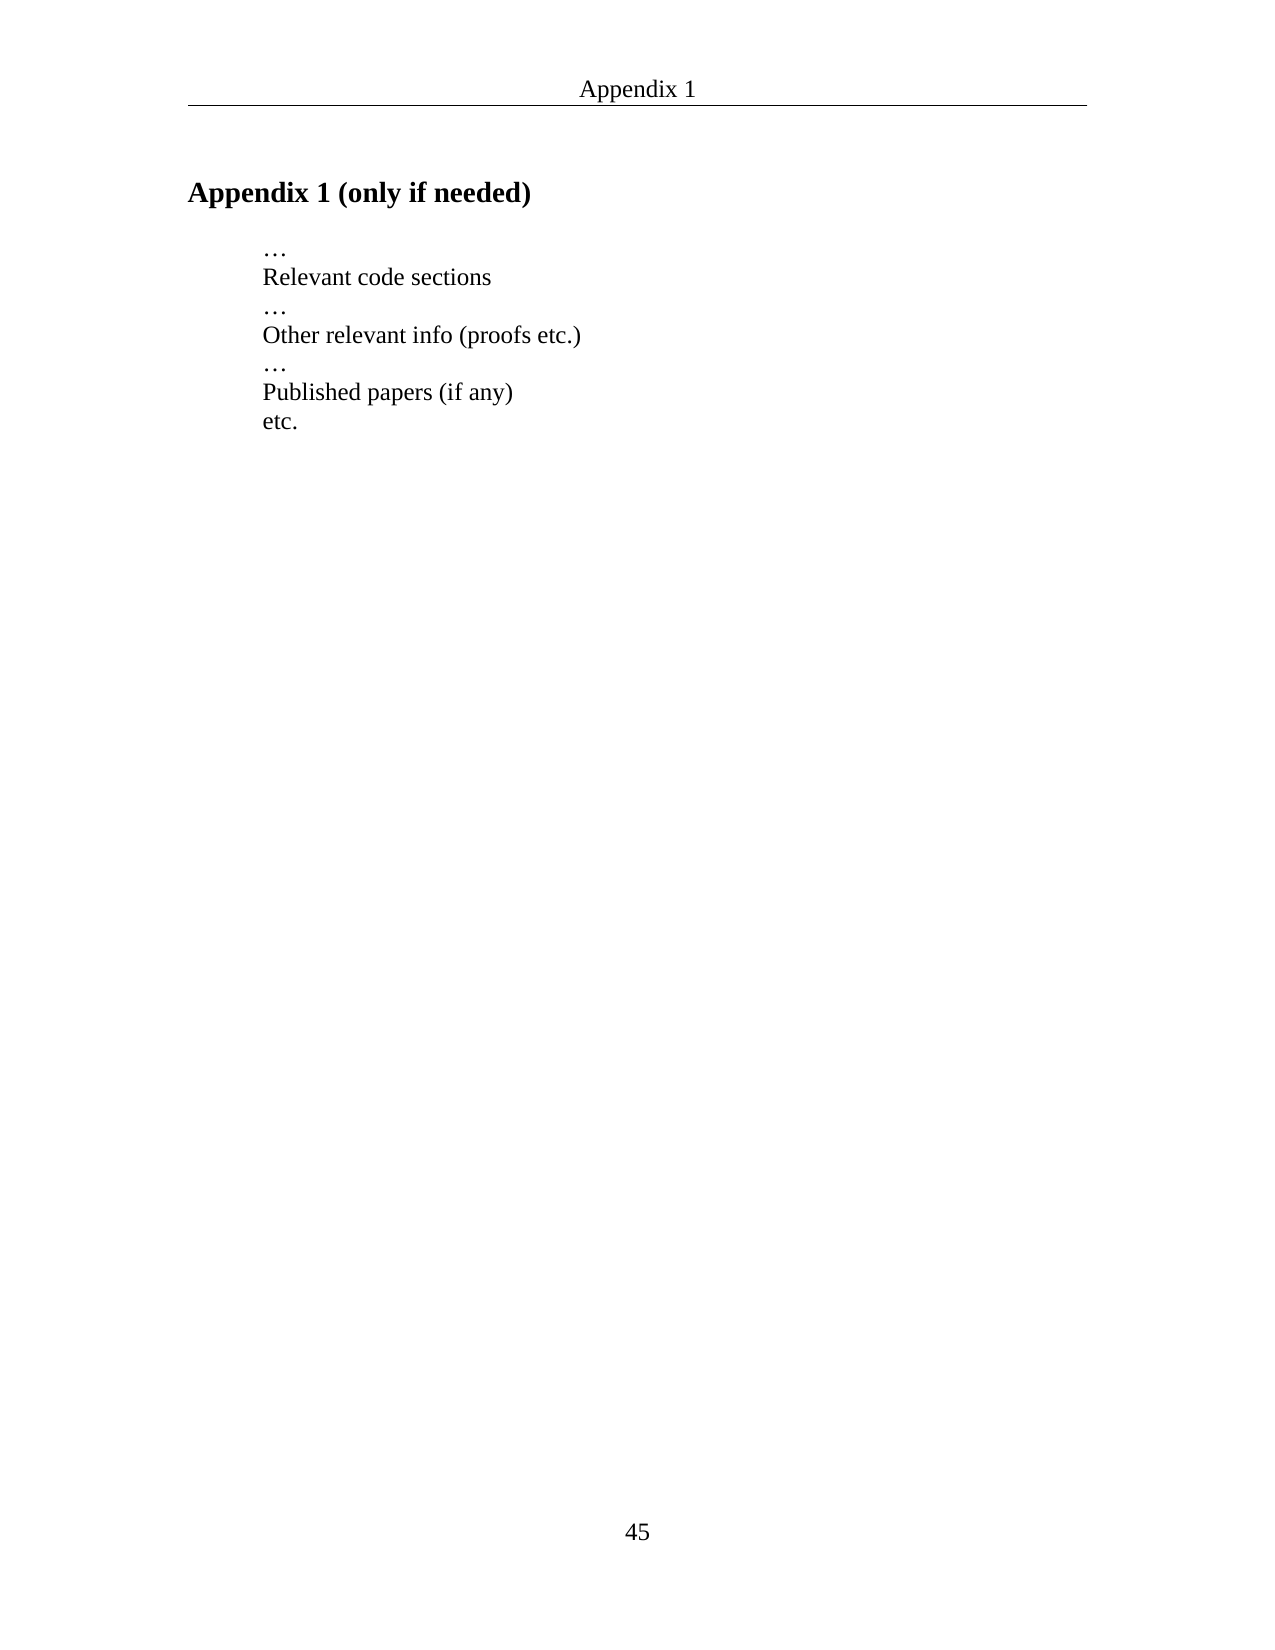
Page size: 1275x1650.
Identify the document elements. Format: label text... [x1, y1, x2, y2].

text … [187, 348, 1087, 377]
subtitle Appendix 1 (only if needed) [187, 175, 1087, 208]
text Relevant code sections [187, 262, 1087, 291]
text … [187, 233, 1087, 262]
text … [187, 291, 1087, 320]
text Published papers (if any) [187, 377, 1087, 406]
text etc. [187, 406, 1087, 435]
text Other relevant info (proofs etc.) [187, 320, 1087, 348]
